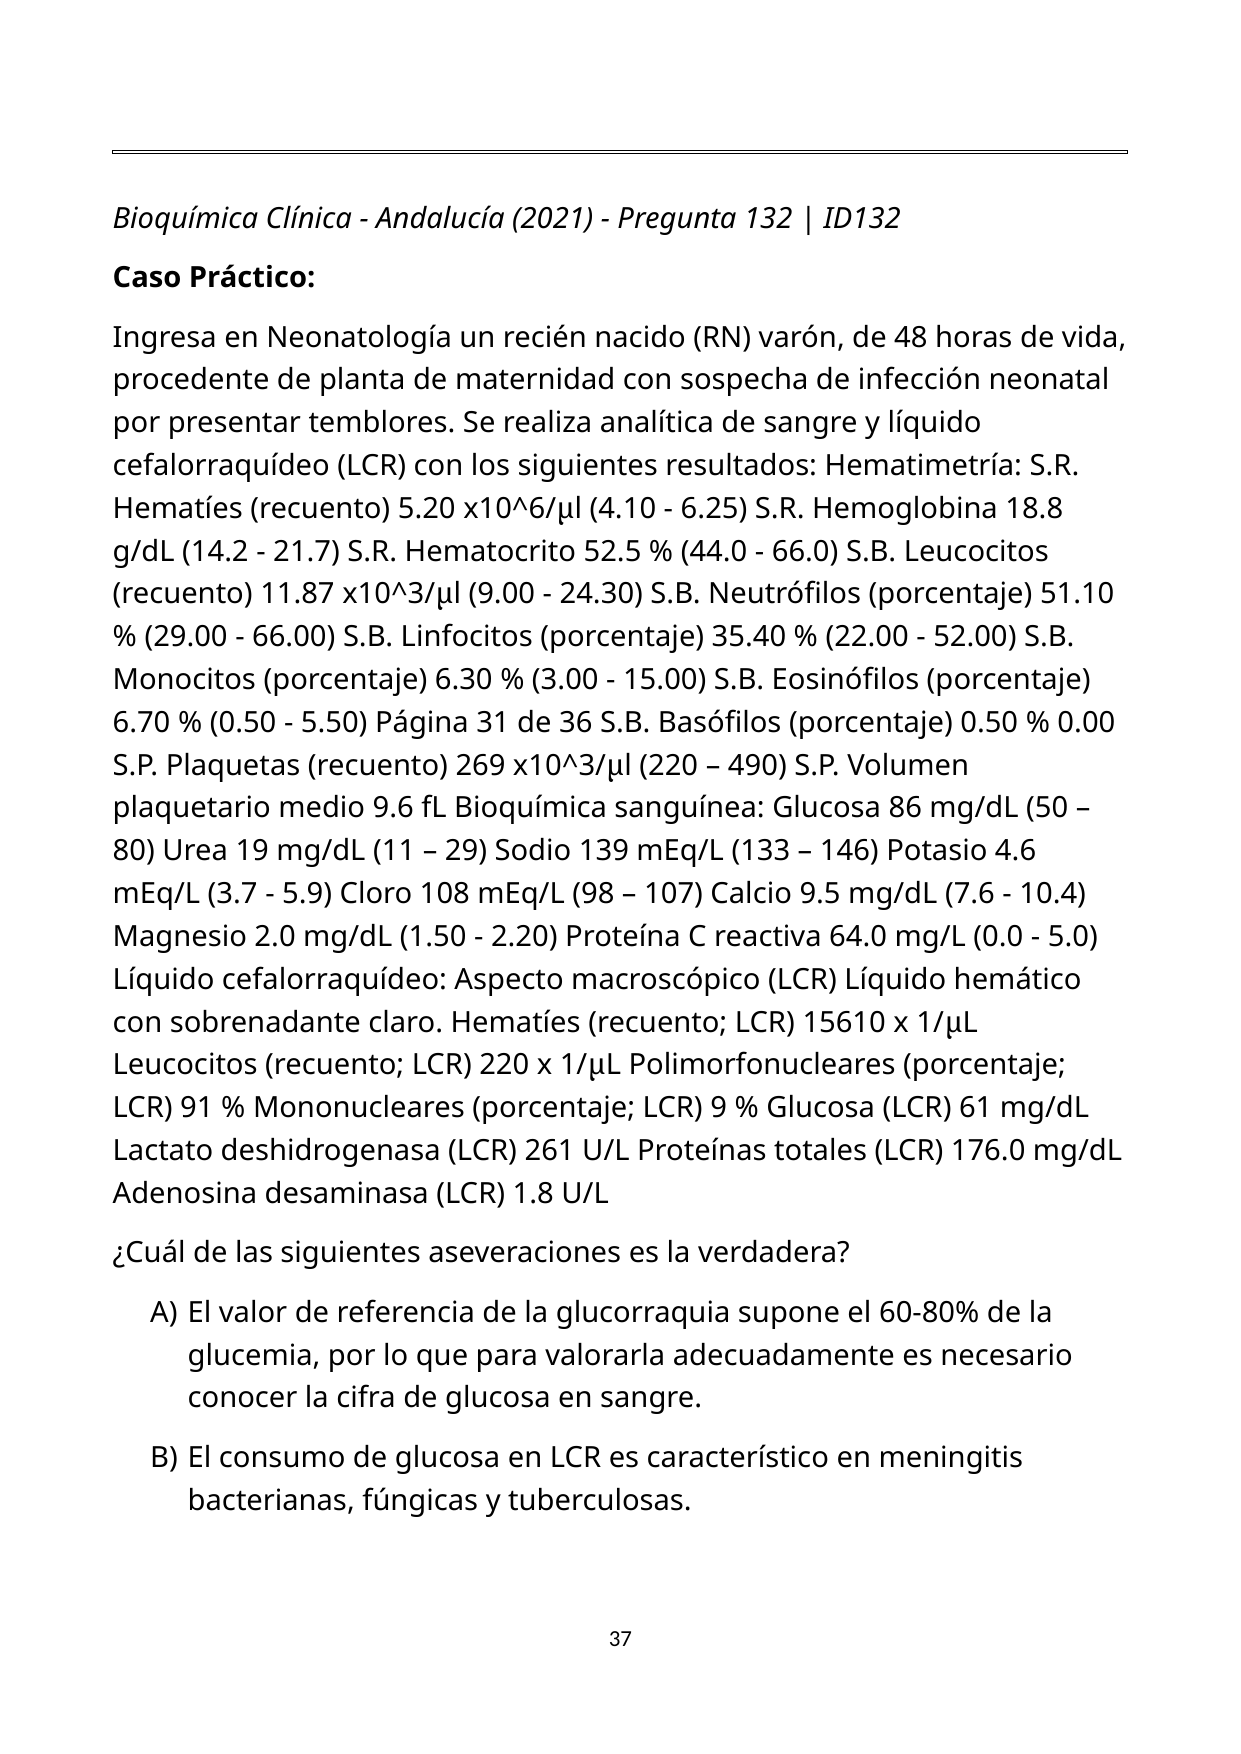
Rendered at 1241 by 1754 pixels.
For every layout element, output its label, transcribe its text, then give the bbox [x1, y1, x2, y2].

text Ingresa en Neonatología un recién nacido (RN) varón, de 48 horas de vida, procedente de planta de maternidad con sospecha de infección neonatal por presentar temblores. Se realiza analítica de sangre y líquido cefalorraquídeo (LCR) con los siguientes resultados: Hematimetría: S.R. Hematíes (recuento) 5.20 x10^6/μl (4.10 - 6.25) S.R. Hemoglobina 18.8 g/dL (14.2 - 21.7) S.R. Hematocrito 52.5 % (44.0 - 66.0) S.B. Leucocitos (recuento) 11.87 x10^3/μl (9.00 - 24.30) S.B. Neutrófilos (porcentaje) 51.10 % (29.00 - 66.00) S.B. Linfocitos (porcentaje) 35.40 % (22.00 - 52.00) S.B. Monocitos (porcentaje) 6.30 % (3.00 - 15.00) S.B. Eosinófilos (porcentaje) 6.70 % (0.50 - 5.50) Página 31 de 36 S.B. Basófilos (porcentaje) 0.50 % 0.00 S.P. Plaquetas (recuento) 269 x10^3/μl (220 – 490) S.P. Volumen plaquetario medio 9.6 fL Bioquímica sanguínea: Glucosa 86 mg/dL (50 – 80) Urea 19 mg/dL (11 – 29) Sodio 139 mEq/L (133 – 146) Potasio 4.6 mEq/L (3.7 - 5.9) Cloro 108 mEq/L (98 – 107) Calcio 9.5 mg/dL (7.6 - 10.4) Magnesio 2.0 mg/dL (1.50 - 2.20) Proteína C reactiva 64.0 mg/L (0.0 - 5.0) Líquido cefalorraquídeo: Aspecto macroscópico (LCR) Líquido hemático con sobrenadante claro. Hematíes (recuento; LCR) 15610 x 1/μL Leucocitos (recuento; LCR) 220 x 1/μL Polimorfonucleares (porcentaje; LCR) 91 % Mononucleares (porcentaje; LCR) 9 % Glucosa (LCR) 61 mg/dL Lactato deshidrogenasa (LCR) 261 U/L Proteínas totales (LCR) 176.0 mg/dL Adenosina desaminasa (LCR) 1.8 U/L [112, 316, 1128, 1212]
text Caso Práctico: [112, 256, 1128, 296]
list El valor de referencia de la glucorraquia supone el 60-80% de la glucemia, por lo que para valorarla adecuadamente es necesario conocer la cifra de glucosa en sangre. [150, 1291, 1128, 1416]
text Bioquímica Clínica - Andalucía (2021) - Pregunta 132 | ID132 [112, 197, 1128, 237]
list El consumo de glucosa en LCR es característico en meningitis bacterianas, fúngicas y tuberculosas. [150, 1436, 1128, 1519]
text ¿Cuál de las siguientes aseveraciones es la verdadera? [112, 1232, 1128, 1271]
